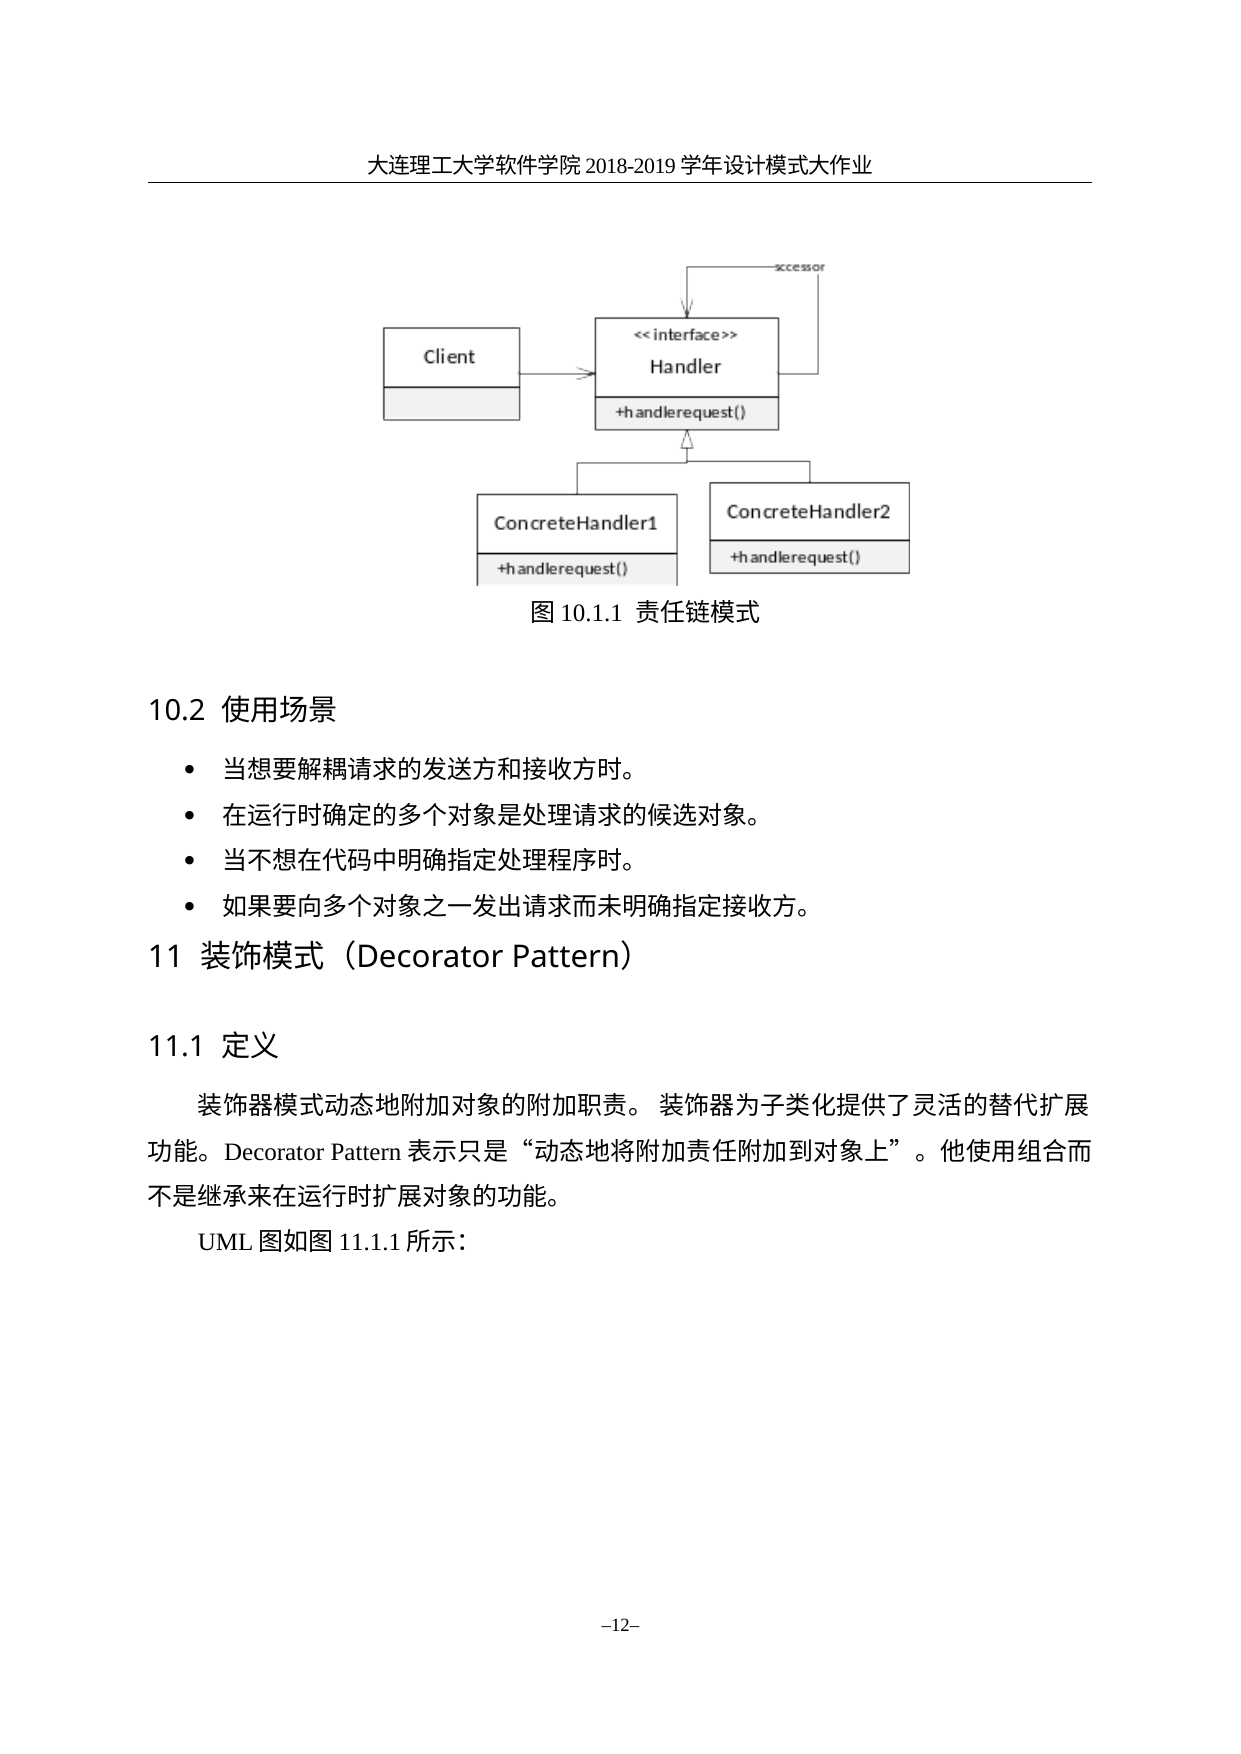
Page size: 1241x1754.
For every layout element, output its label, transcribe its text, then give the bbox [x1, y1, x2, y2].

list 当想要解耦请求的发送方和接收方时。 [185, 750, 1092, 786]
list 在运行时确定的多个对象是处理请求的候选对象。 [185, 795, 1092, 832]
text 装饰器模式动态地附加对象的附加职责。 装饰器为子类化提供了灵活的替代扩展功能。Decorator Pattern表示只是“动态地将附加责任附加到对象上”。他使用组合而不是继承来在运行时扩展对象的功能。 [148, 1086, 1092, 1213]
subtitle 11 装饰模式（Decorator Pattern） [148, 931, 1092, 977]
subtitle 11.1 定义 [148, 1022, 1092, 1065]
text 图10.1.1 责任链模式 [148, 593, 1092, 629]
list 如果要向多个对象之一发出请求而未明确指定接收方。 [185, 886, 1092, 922]
list 当不想在代码中明确指定处理程序时。 [185, 841, 1092, 877]
subtitle 10.2 使用场景 [148, 686, 1092, 729]
text UML图如图11.1.1所示： [148, 1222, 1092, 1258]
